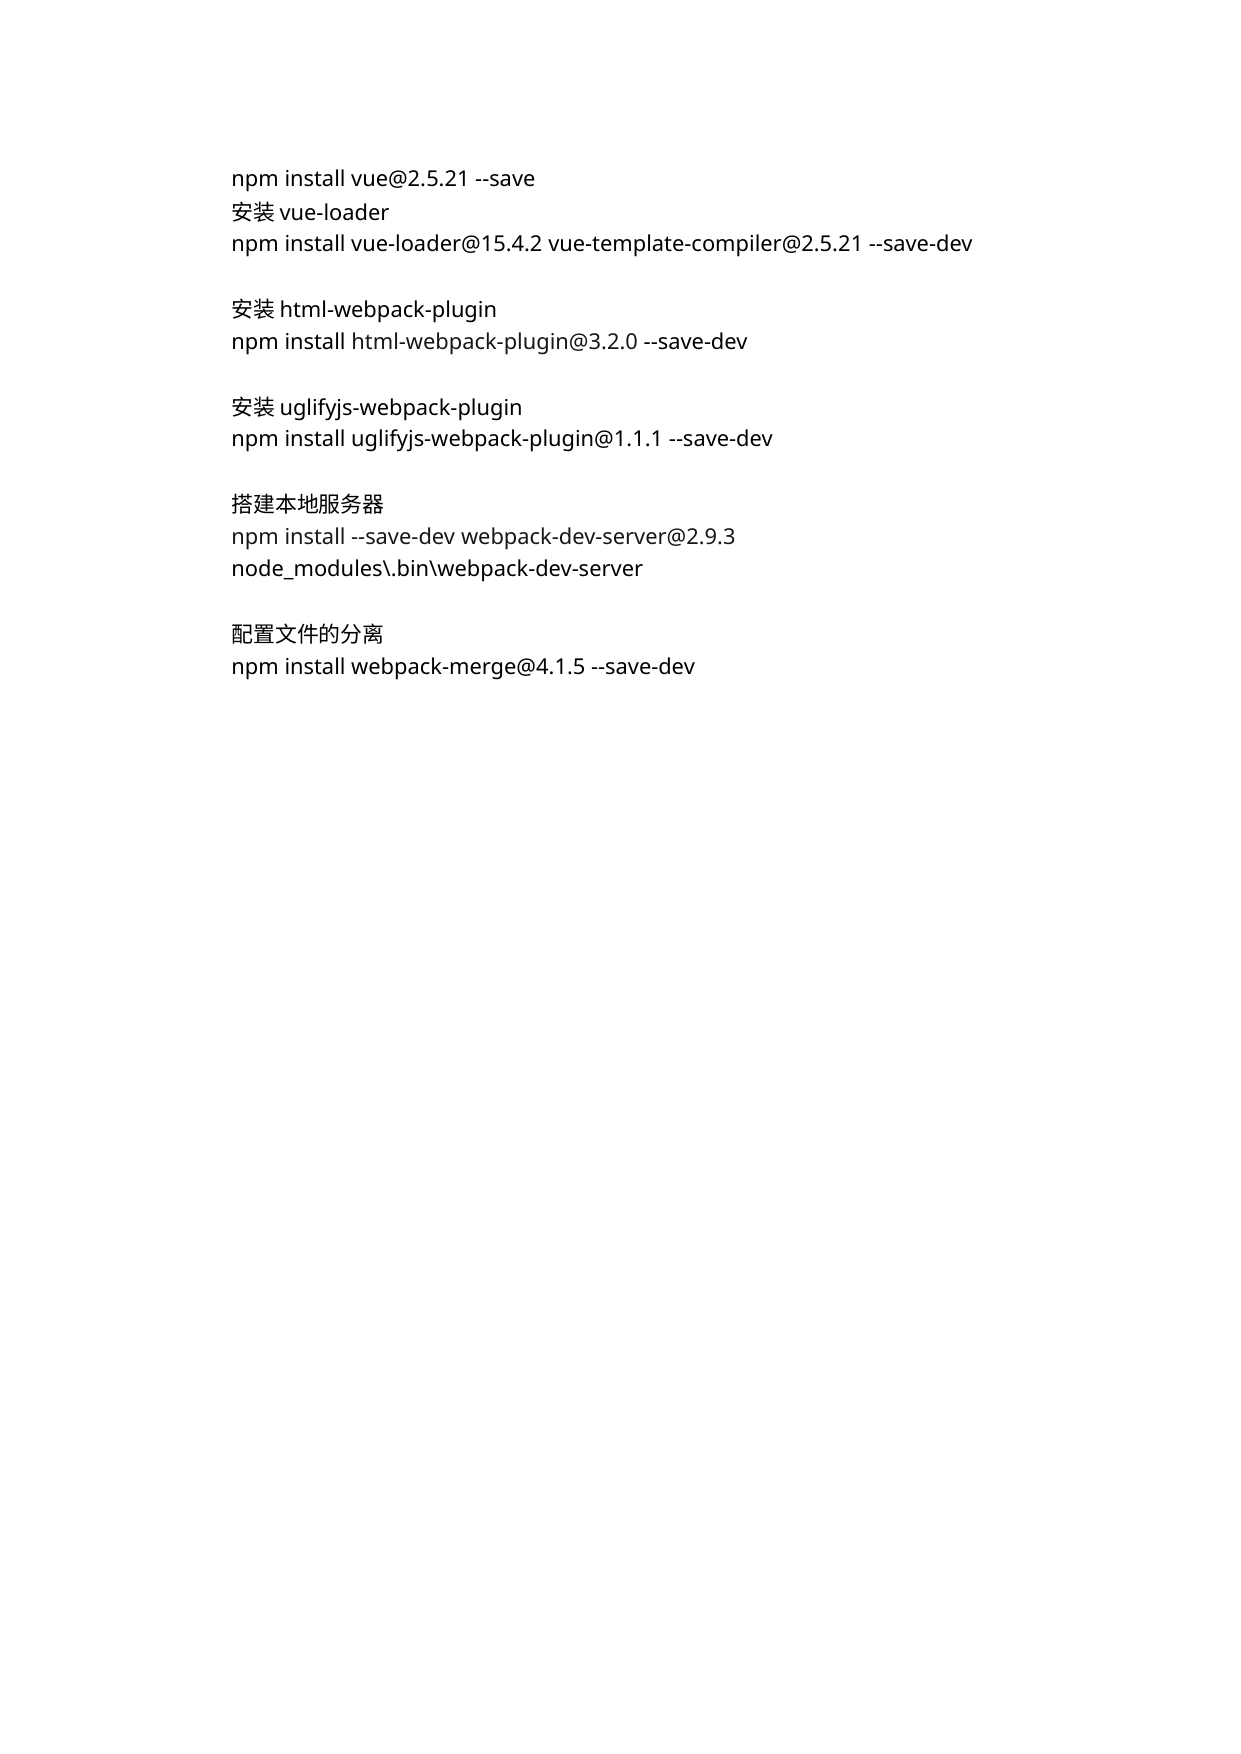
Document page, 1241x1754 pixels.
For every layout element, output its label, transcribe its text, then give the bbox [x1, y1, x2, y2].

text 搭建本地服务器 [187, 487, 1053, 519]
text npm install uglifyjs-webpack-plugin@1.1.1 --save-dev [187, 422, 1053, 454]
text 配置文件的分离 [187, 617, 1053, 649]
text npm install vue-loader@15.4.2 vue-template-compiler@2.5.21 --save-dev [187, 227, 1053, 259]
text 安装html-webpack-plugin [187, 292, 1053, 324]
text 安装vue-loader [187, 194, 1053, 227]
text npm install vue@2.5.21 --save [187, 162, 1053, 194]
text node_modules\.bin\webpack-dev-server [187, 552, 1053, 584]
text npm install --save-dev webpack-dev-server@2.9.3 [187, 519, 1053, 552]
text 安装uglifyjs-webpack-plugin [187, 389, 1053, 422]
text npm install html-webpack-plugin@3.2.0 --save-dev [187, 324, 1053, 357]
text npm install webpack-merge@4.1.5 --save-dev [187, 649, 1053, 682]
